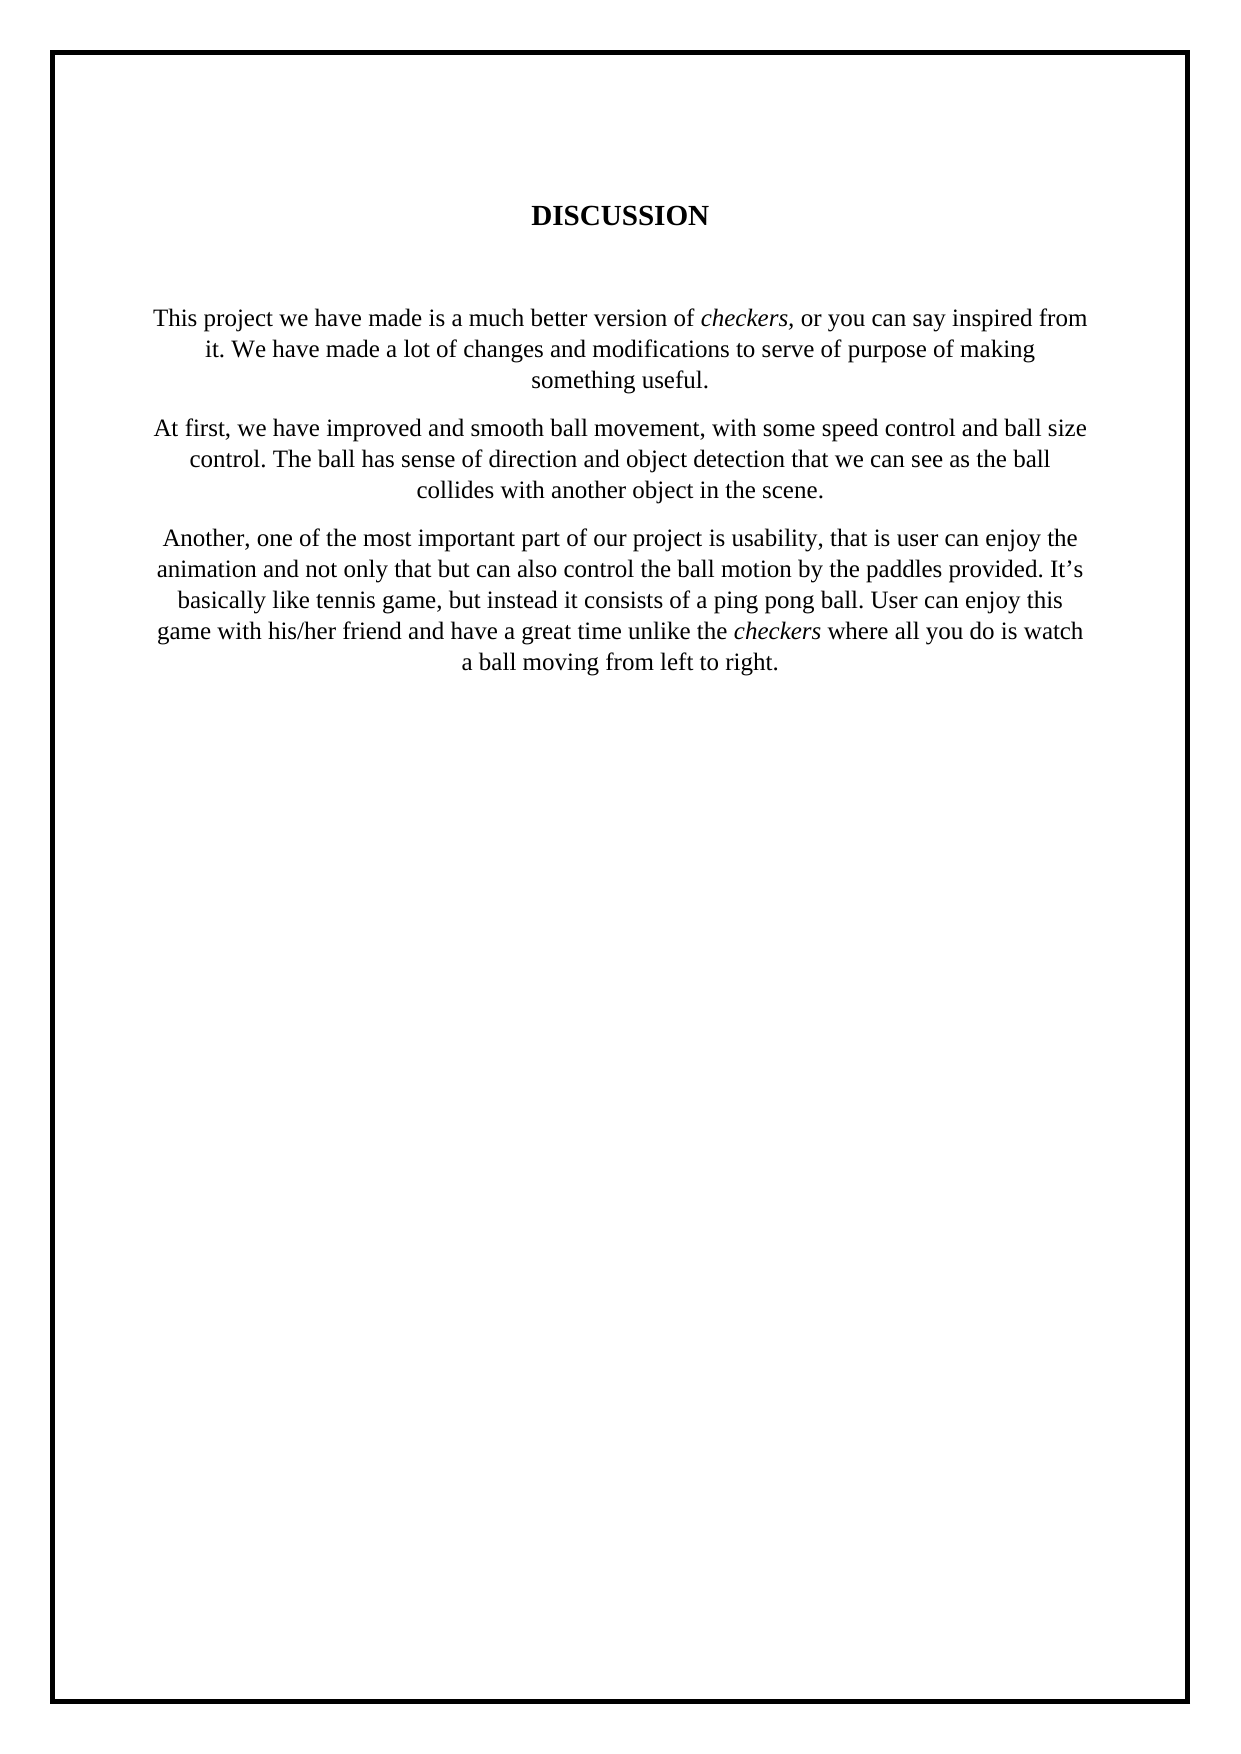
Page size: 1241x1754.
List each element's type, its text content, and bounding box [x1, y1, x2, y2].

text DISCUSSION [150, 198, 1090, 231]
text This project we have made is a much better version of checkers, or you can say inspired from it. We have made a lot of changes and modifications to serve of purpose of making something useful. [150, 303, 1090, 394]
text At first, we have improved and smooth ball movement, with some speed control and ball size control. The ball has sense of direction and object detection that we can see as the ball collides with another object in the scene. [150, 413, 1090, 504]
text Another, one of the most important part of our project is usability, that is user can enjoy the animation and not only that but can also control the ball motion by the paddles provided. It’s basically like tennis game, but instead it consists of a ping pong ball. User can enjoy this game with his/her friend and have a great time unlike the checkers where all you do is watch a ball moving from left to right. [150, 523, 1090, 676]
